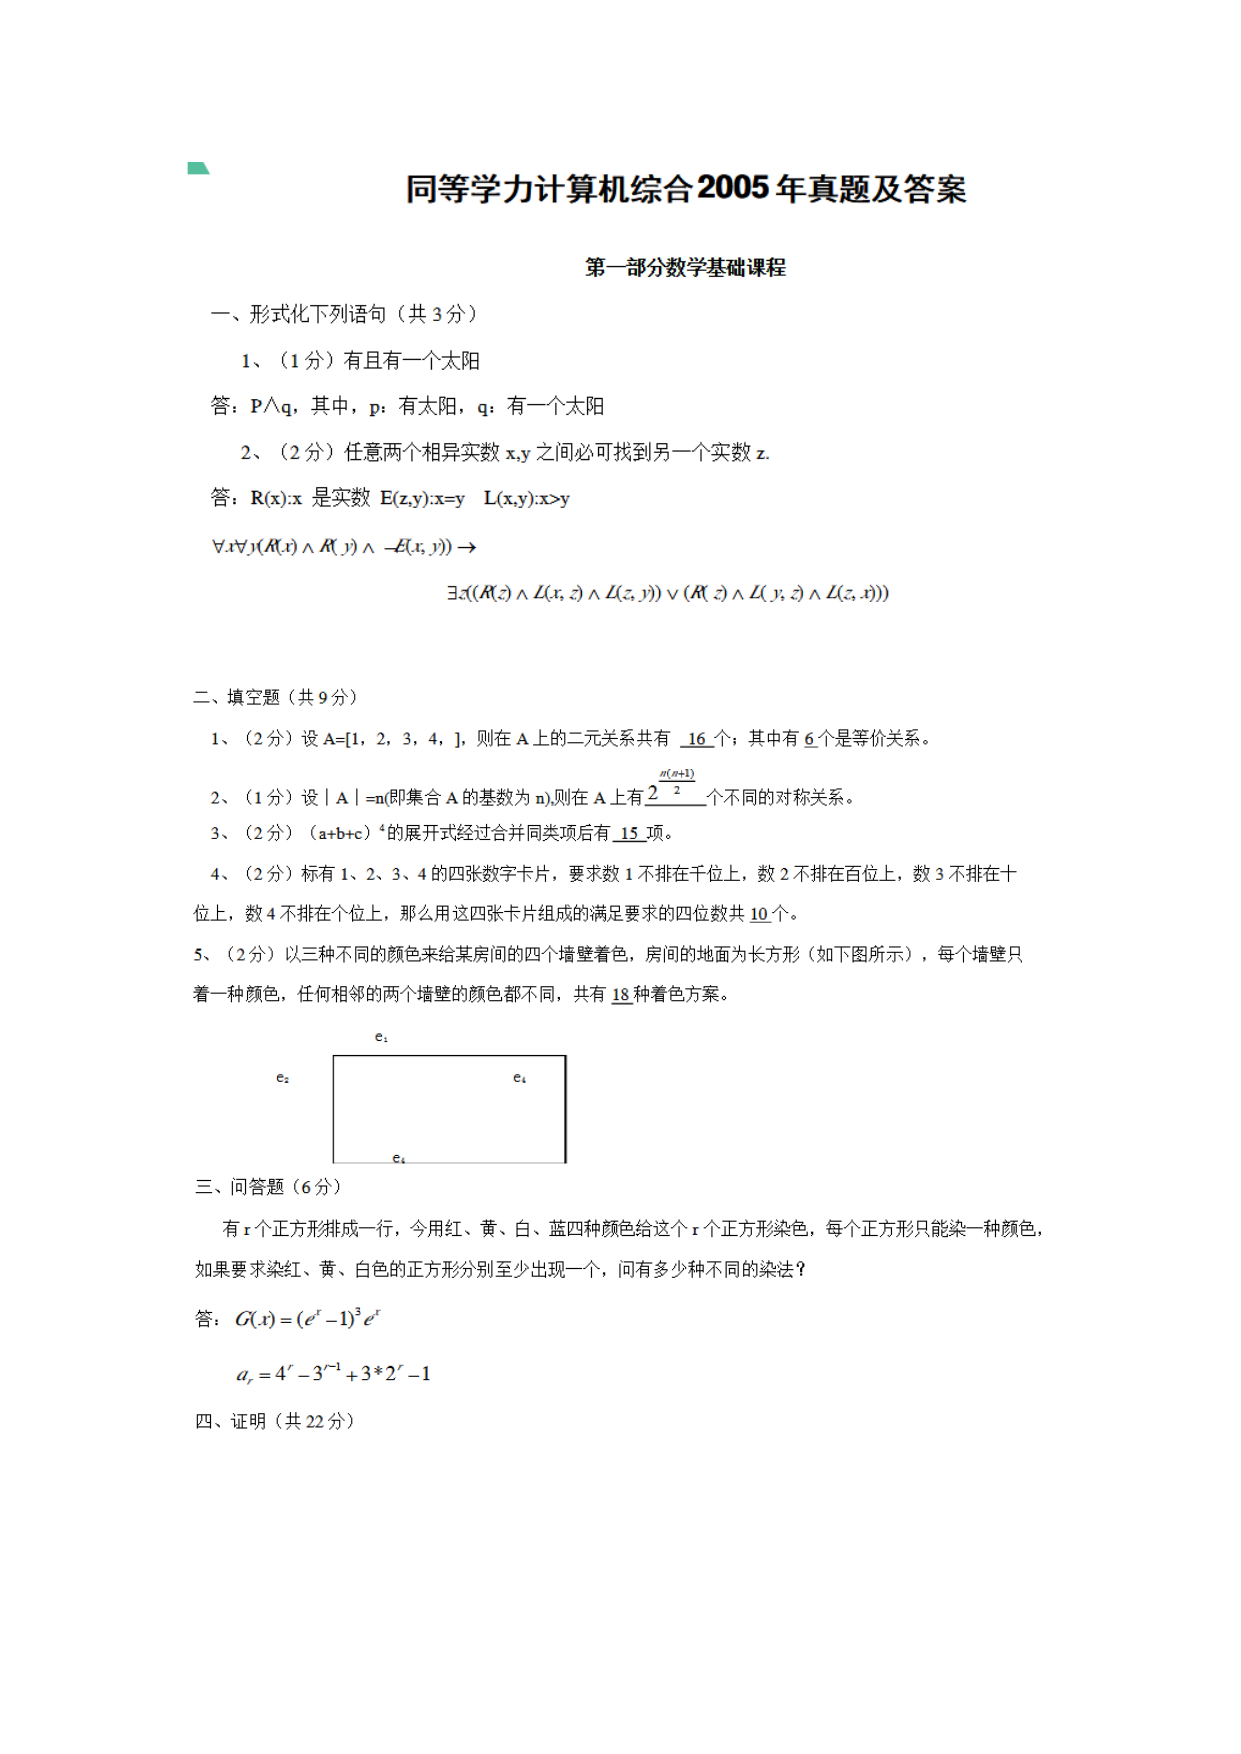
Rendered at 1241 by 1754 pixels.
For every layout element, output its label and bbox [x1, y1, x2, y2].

picture [187, 682, 1053, 1433]
picture [187, 162, 1053, 635]
